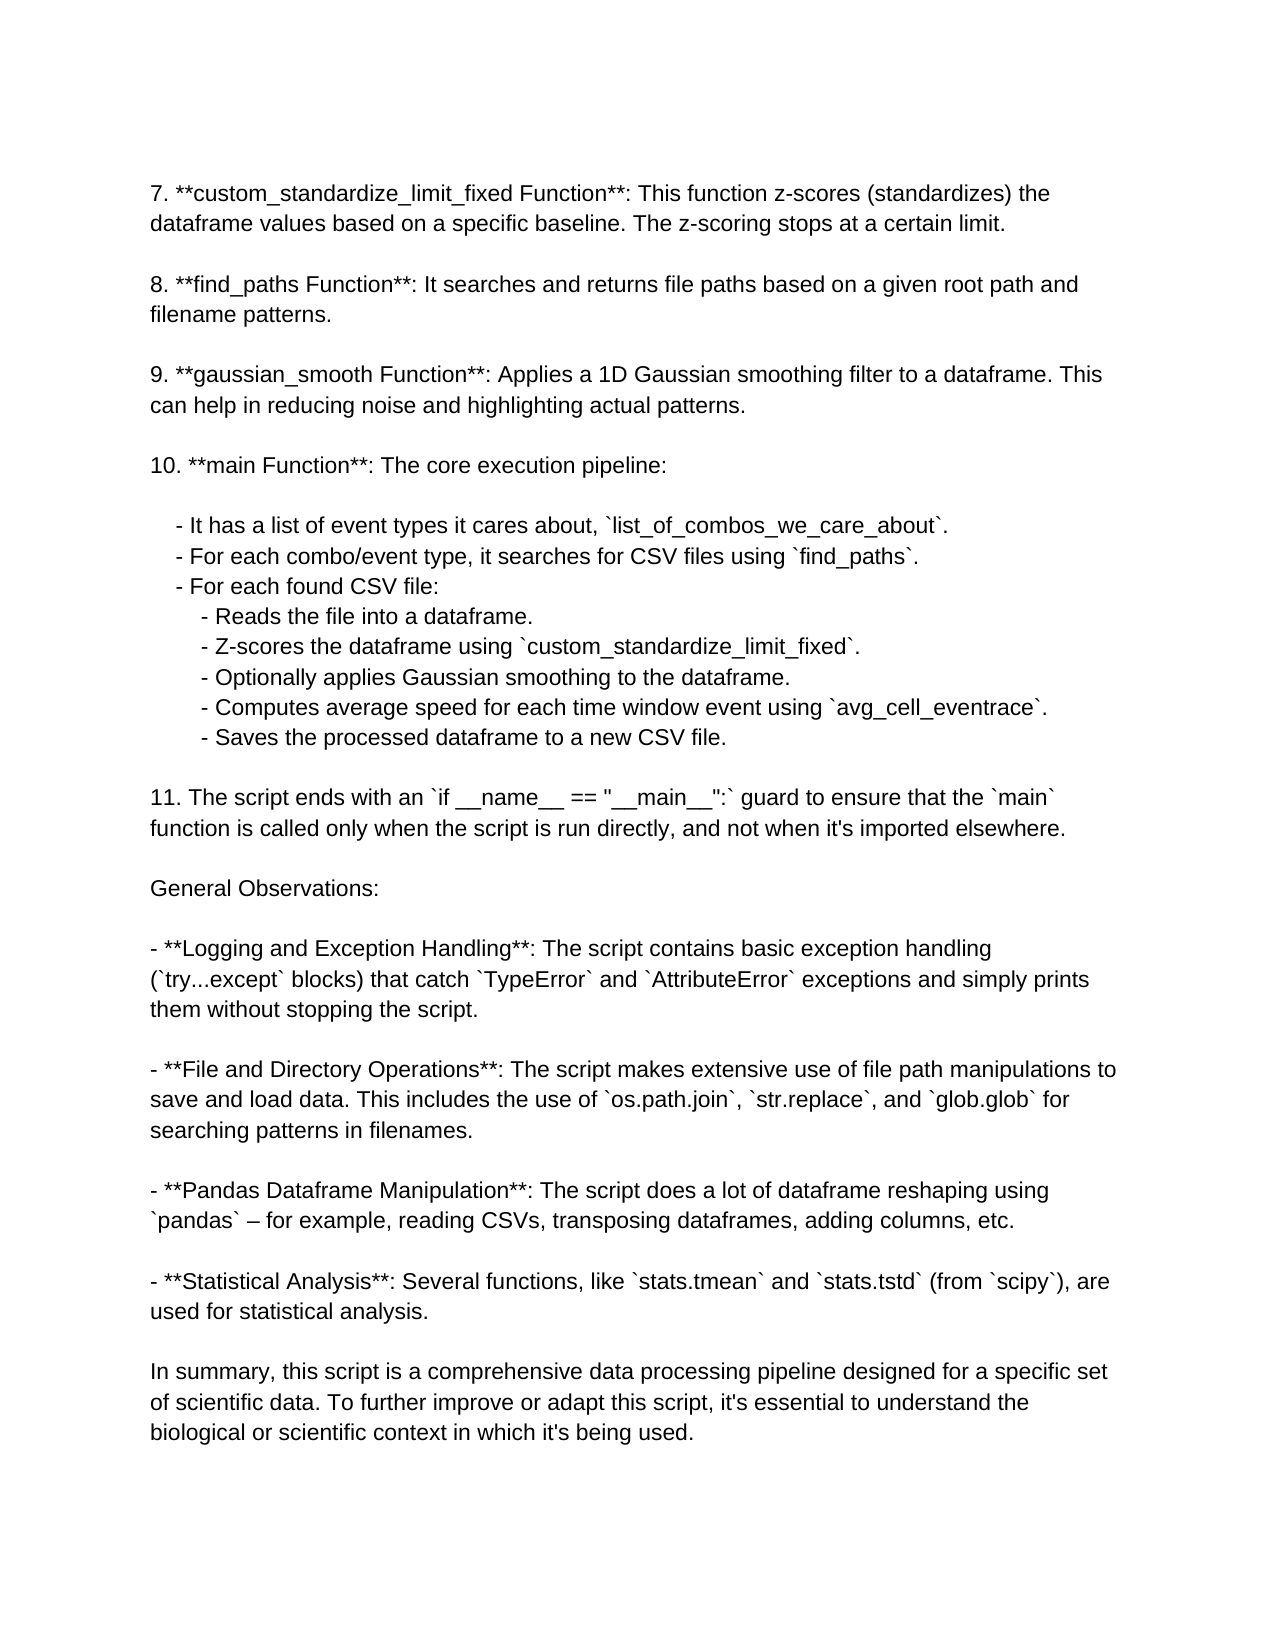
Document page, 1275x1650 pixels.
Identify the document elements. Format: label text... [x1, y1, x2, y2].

text - **Pandas Dataframe Manipulation**: The script does a lot of dataframe reshaping using `pandas` – for example, reading CSVs, transposing dataframes, adding columns, etc. [150, 1177, 1125, 1234]
text 8. **find_paths Function**: It searches and returns file paths based on a given root path and filename patterns. [150, 271, 1125, 327]
text 11. The script ends with an `if __name__ == "__main__":` guard to ensure that the `main` function is called only when the script is run directly, and not when it's imported elsewhere. [150, 784, 1125, 841]
text 9. **gaussian_smooth Function**: Applies a 1D Gaussian smoothing filter to a dataframe. This can help in reducing noise and highlighting actual patterns. [150, 361, 1125, 418]
text 10. **main Function**: The core execution pipeline: [150, 452, 1125, 478]
text - **Logging and Exception Handling**: The script contains basic exception handling (`try...except` blocks) that catch `TypeError` and `AttributeError` exceptions and simply prints them without stopping the script. [150, 935, 1125, 1022]
text 7. **custom_standardize_limit_fixed Function**: This function z-scores (standardizes) the dataframe values based on a specific baseline. The z-scoring stops at a certain limit. [150, 180, 1125, 237]
text - Computes average speed for each time window event using `avg_cell_eventrace`. [150, 694, 1125, 720]
text - Z-scores the dataframe using `custom_standardize_limit_fixed`. [150, 633, 1125, 660]
text - For each combo/event type, it searches for CSV files using `find_paths`. [150, 543, 1125, 569]
text - **File and Directory Operations**: The script makes extensive use of file path manipulations to save and load data. This includes the use of `os.path.join`, `str.replace`, and `glob.glob` for searching patterns in filenames. [150, 1056, 1125, 1143]
text - Optionally applies Gaussian smoothing to the dataframe. [150, 663, 1125, 690]
text - Reads the file into a dataframe. [150, 603, 1125, 629]
text General Observations: [150, 875, 1125, 901]
text - Saves the processed dataframe to a new CSV file. [150, 724, 1125, 750]
text In summary, this script is a comprehensive data processing pipeline designed for a specific set of scientific data. To further improve or adapt this script, it's essential to understand the biological or scientific context in which it's being used. [150, 1358, 1125, 1445]
text - **Statistical Analysis**: Several functions, like `stats.tmean` and `stats.tstd` (from `scipy`), are used for statistical analysis. [150, 1268, 1125, 1324]
text - It has a list of event types it cares about, `list_of_combos_we_care_about`. [150, 512, 1125, 539]
text - For each found CSV file: [150, 573, 1125, 599]
